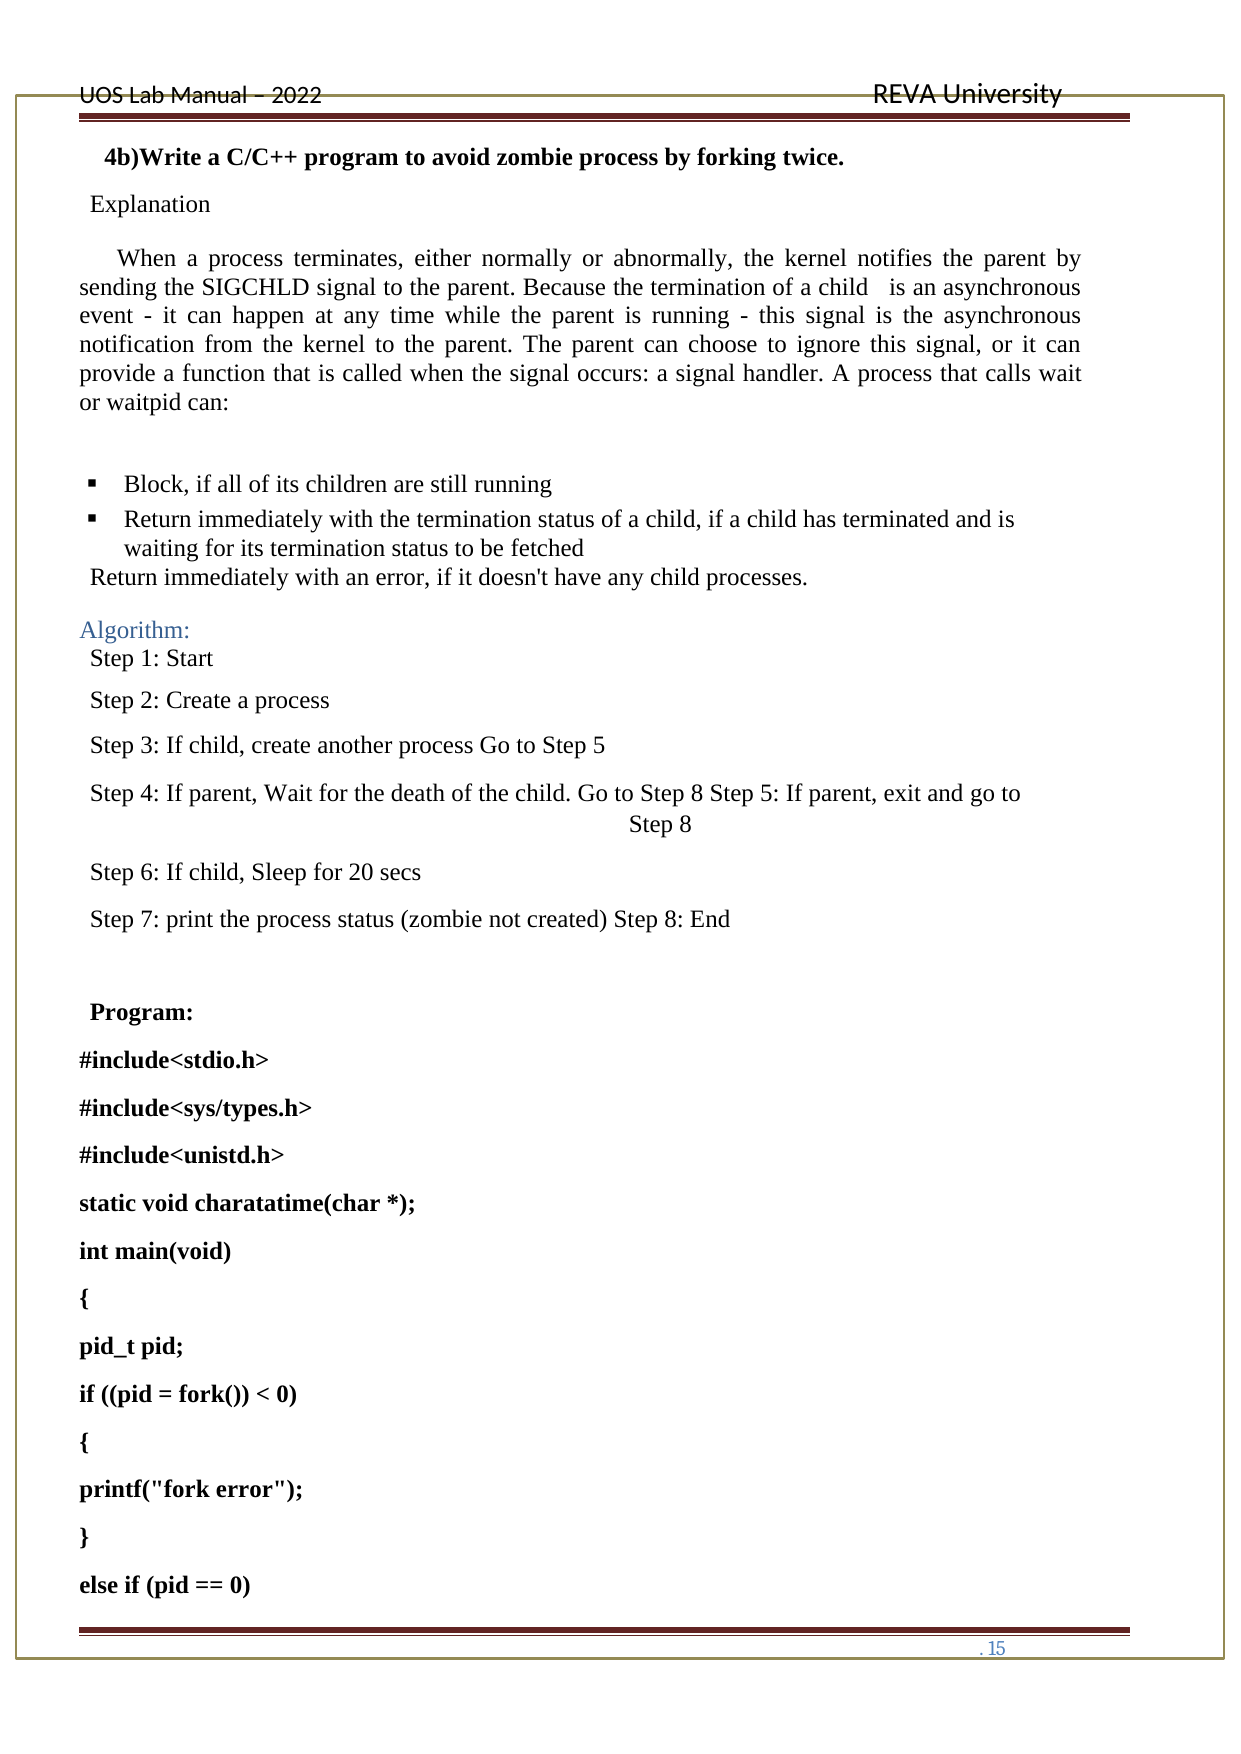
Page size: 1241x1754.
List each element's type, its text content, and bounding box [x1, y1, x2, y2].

text } [79, 1522, 1130, 1551]
text printf("fork error"); [79, 1474, 1130, 1503]
subtitle When a process terminates, either normally or abnormally, the kernel notifies the parent by sending the SIGCHLD signal to the parent. Because the termination of a child is an asynchronous event - it can happen at any time while the parent is running - this signal is the asynchronous notification from the kernel to the parent. The parent can choose to ignore this signal, or it can provide a function that is called when the signal occurs: a signal handler. A process that calls wait or waitpid can: [79, 243, 1083, 416]
text Step 7: print the process status (zombie not created) Step 8: End [89, 904, 887, 933]
text #include<unistd.h> [79, 1140, 1130, 1169]
text pid_t pid; [79, 1331, 1130, 1360]
text int main(void) [79, 1236, 1130, 1264]
text Step 6: If child, Sleep for 20 secs [89, 857, 1130, 886]
text Step 1: Start [89, 645, 1130, 671]
subtitle 4b)Write a C/C++ program to avoid zombie process by forking twice. [104, 142, 1130, 170]
text Return immediately with an error, if it doesn't have any child processes. [89, 562, 1130, 591]
text if ((pid = fork()) < 0) [79, 1379, 1130, 1408]
text Explanation [89, 189, 1130, 218]
text #include<stdio.h> [79, 1045, 1130, 1074]
text Step 4: If parent, Wait for the death of the child. Go to Step 8 Step 5: If parent, exit and go to Step 8 [89, 778, 1036, 838]
text #include<sys/types.h> [79, 1093, 1130, 1121]
list Block, if all of its children are still running [86, 469, 1130, 498]
text { [79, 1427, 1130, 1455]
text Step 3: If child, create another process Go to Step 5 [89, 730, 1130, 759]
text else if (pid == 0) [79, 1570, 1130, 1598]
text Step 2: Create a process [89, 688, 1130, 714]
text static void charatatime(char *); [79, 1188, 1130, 1217]
list Return immediately with the termination status of a child, if a child has terminated and is waiting for its termination status to be fetched [86, 504, 1067, 562]
text Program: [89, 997, 1130, 1026]
text { [79, 1283, 1130, 1312]
subtitle Algorithm: [79, 610, 1130, 645]
